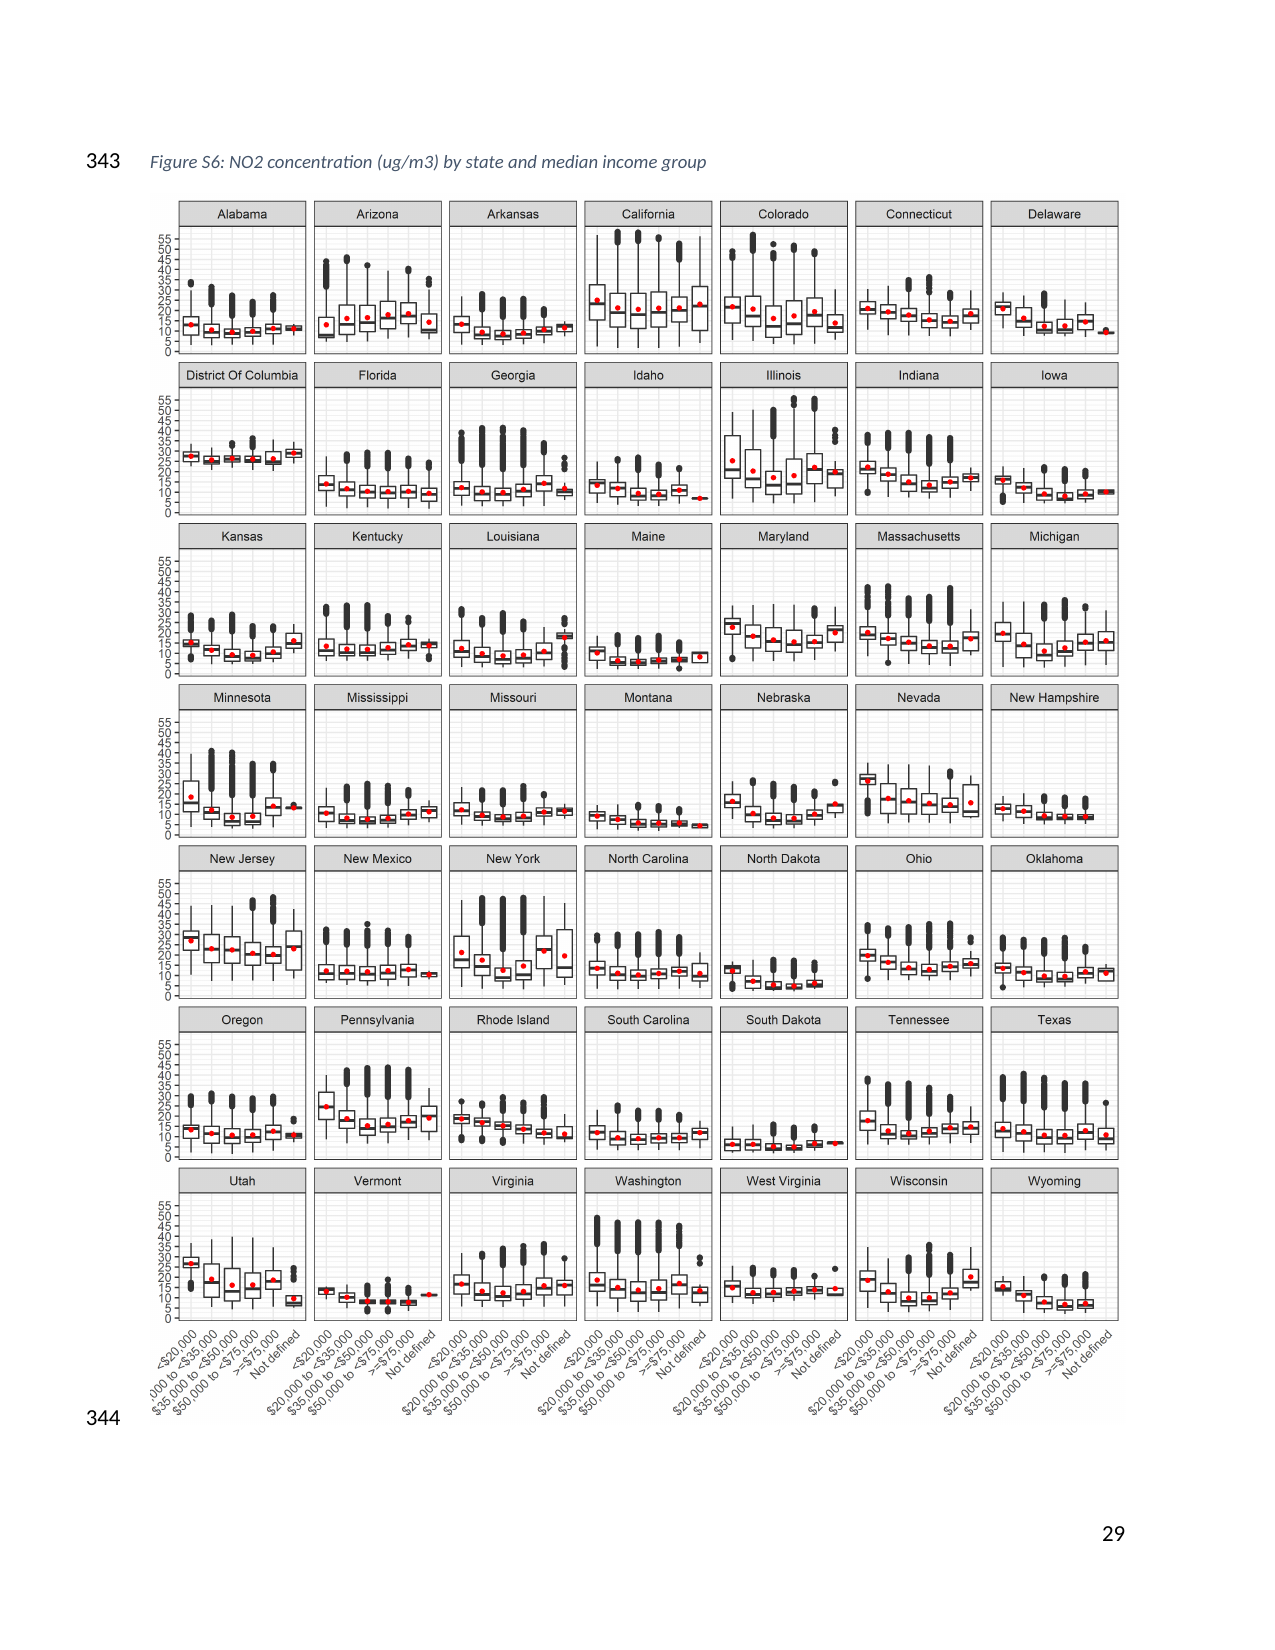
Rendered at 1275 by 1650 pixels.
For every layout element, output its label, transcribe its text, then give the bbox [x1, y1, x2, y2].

text Figure S6: NO2 concentration (ug/m3) by state and median income group [150, 150, 1125, 173]
picture [150, 193, 1126, 1425]
